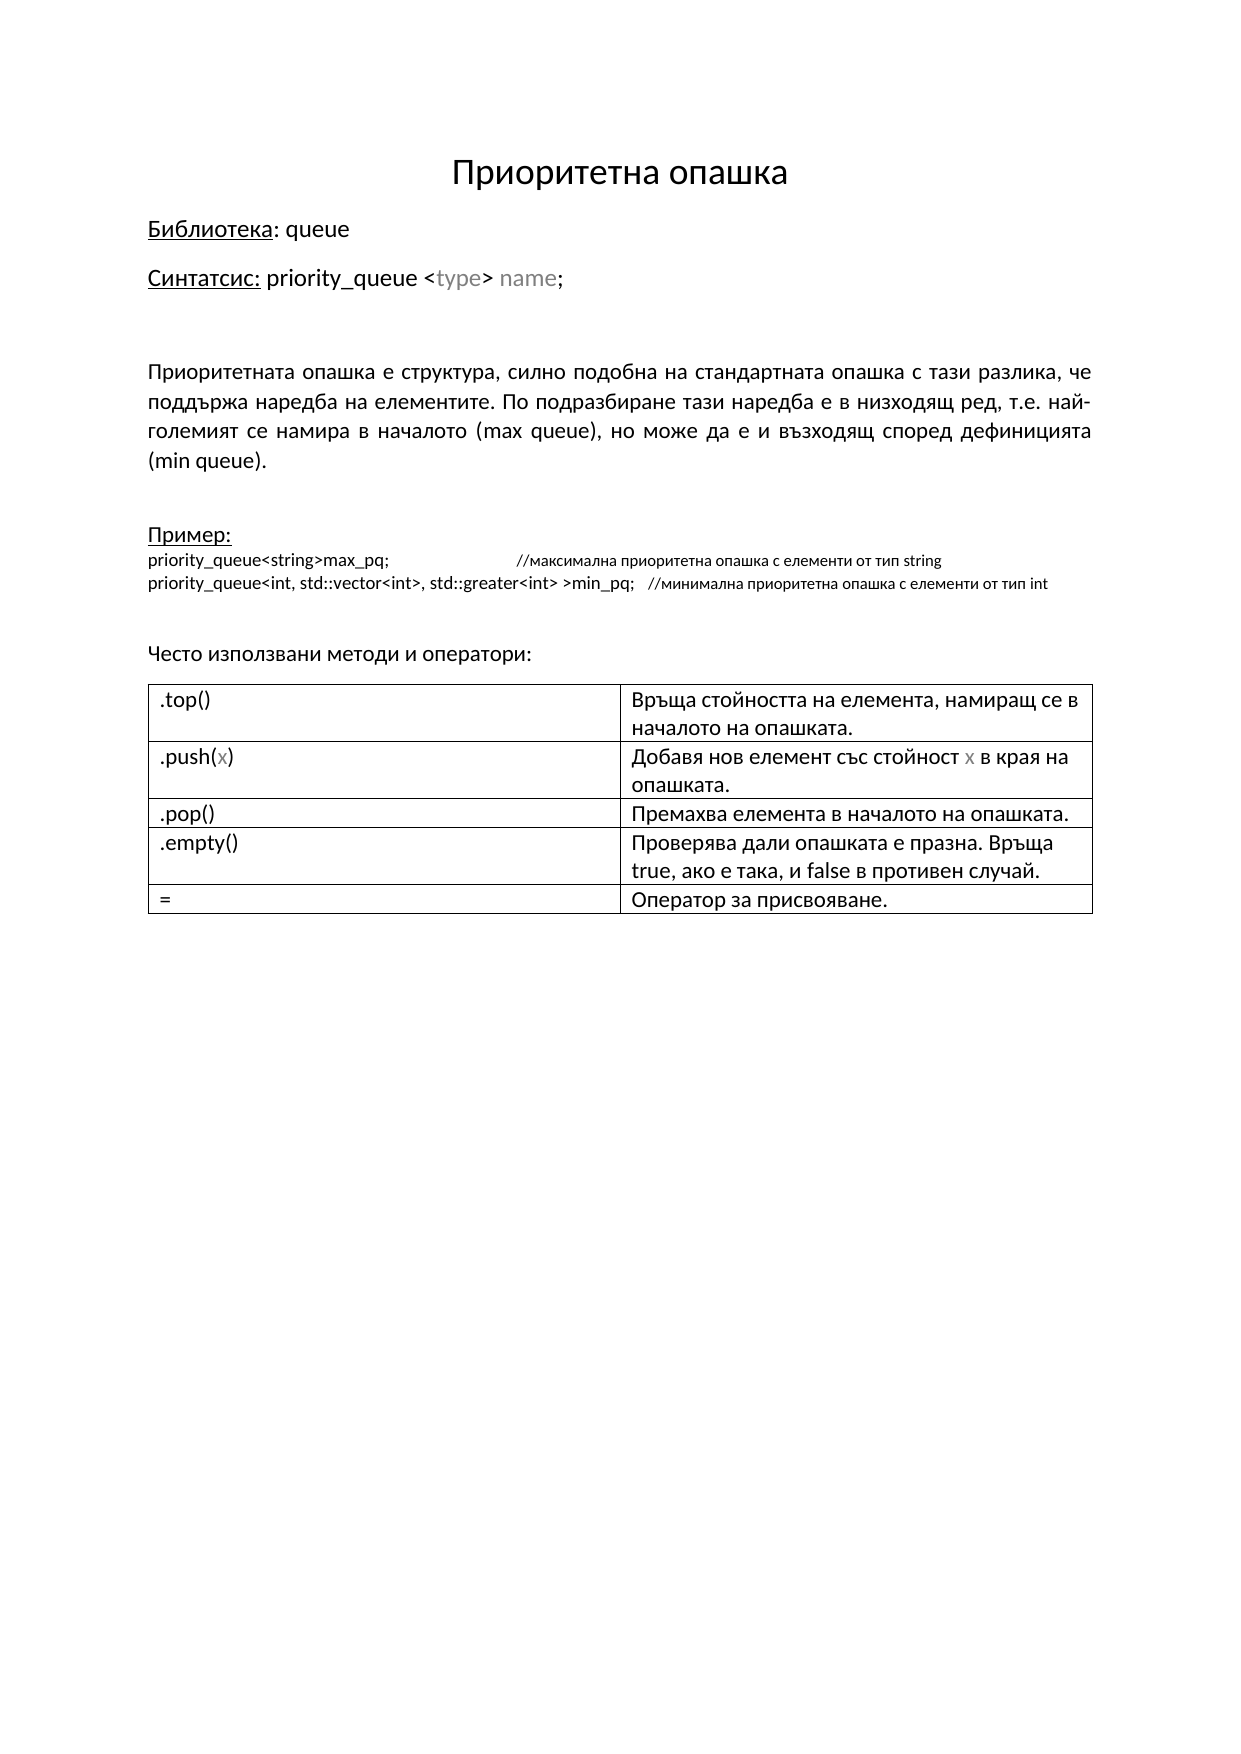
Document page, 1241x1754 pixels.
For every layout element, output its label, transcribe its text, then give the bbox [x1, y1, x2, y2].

text priority_queue<int, std::vector<int>, std::greater<int> >min_pq; //минимална приоритетна опашка с елементи от тип int [148, 571, 1093, 594]
text Приоритетната опашка е структура, силно подобна на стандартната опашка с тази разлика, че поддържа наредба на елементите. По подразбиране тази наредба е в низходящ ред, т.е. най-големият се намира в началото (max queue), но може да е и възходящ според дефиницията (min queue). [148, 357, 1093, 474]
text Библиотека: queue [148, 213, 1093, 243]
table_cell Оператор за присвояване. [621, 885, 1092, 913]
table_cell .empty() [149, 828, 620, 884]
text Приоритетна опашка [148, 148, 1093, 193]
table_cell Добавя нов елемент със стойност x в края на опашката. [621, 742, 1092, 798]
table_cell .push(x) [149, 742, 620, 798]
table_header .top() [149, 685, 620, 741]
table_cell = [149, 885, 620, 913]
table_cell Премахва елемента в началото на опашката. [621, 799, 1092, 827]
text Пример: [148, 521, 1093, 548]
table_cell Проверява дали опашката е празна. Връща true, ако е така, и false в противен случай. [621, 828, 1092, 884]
text Често използвани методи и оператори: [148, 639, 1093, 667]
table_cell .pop() [149, 799, 620, 827]
text Синтатсис: priority_queue <type> name; [148, 262, 1093, 292]
table_header Връща стойността на елемента, намиращ се в началото на опашката. [621, 685, 1092, 741]
text priority_queue<string>max_pq; //максимална приоритетна опашка с елементи от тип string [148, 548, 1093, 571]
